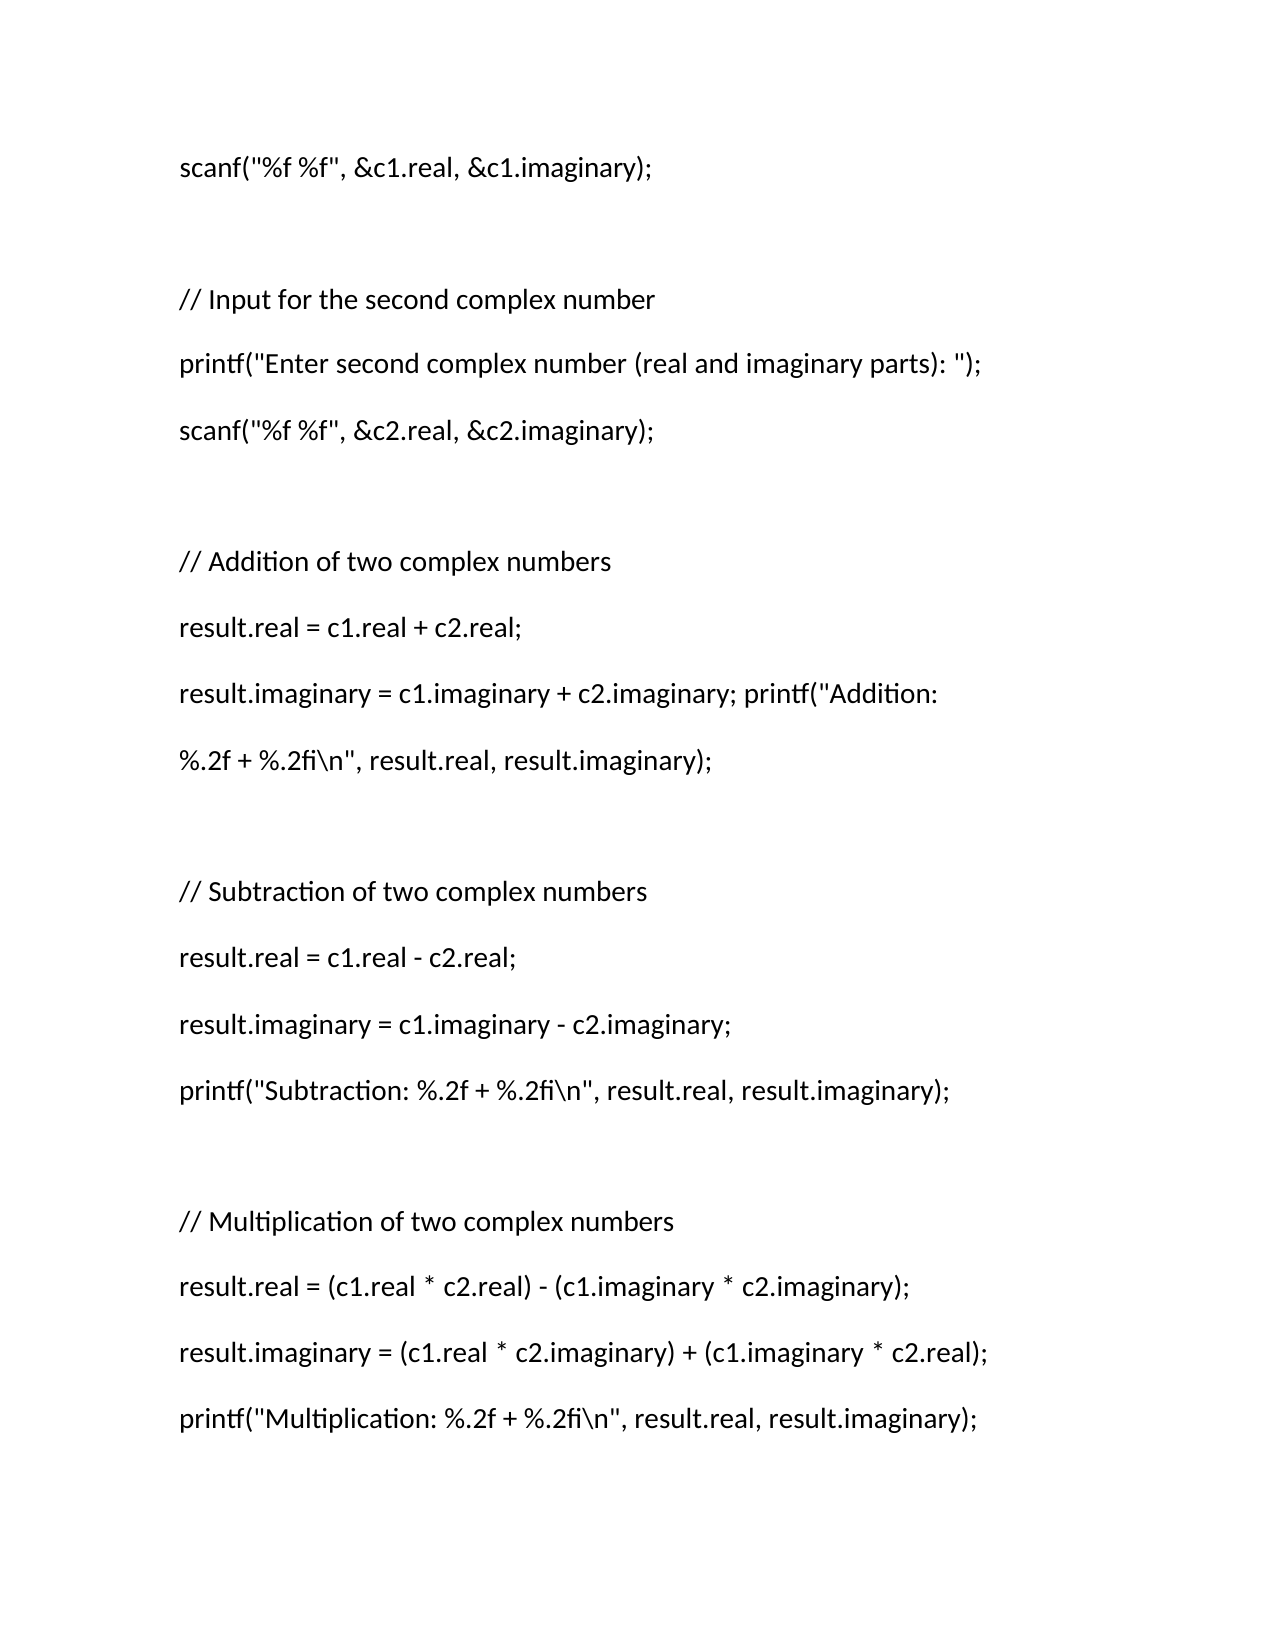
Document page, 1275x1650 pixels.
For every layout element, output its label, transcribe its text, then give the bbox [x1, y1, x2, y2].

text printf("Enter second complex number (real and imaginary parts): "); scanf("%f %f", &c2.real, &c2.imaginary); [179, 345, 1057, 447]
text result.imaginary = c1.imaginary + c2.imaginary; printf("Addition: %.2f + %.2fi\n", result.real, result.imaginary); [179, 675, 941, 777]
text result.imaginary = c1.imaginary - c2.imaginary; printf("Subtraction: %.2f + %.2fi\n", result.real, result.imaginary); [179, 1006, 966, 1108]
text // Multiplication of two complex numbers [179, 1203, 1125, 1239]
text scanf("%f %f", &c1.real, &c1.imaginary); [179, 149, 1125, 185]
text // Addition of two complex numbers result.real = c1.real + c2.real; [179, 543, 714, 645]
text // Input for the second complex number [179, 281, 1125, 316]
text // Subtraction of two complex numbers result.real = c1.real - c2.real; [179, 873, 714, 975]
text result.real = (c1.real * c2.real) - (c1.imaginary * c2.imaginary); result.imaginary = (c1.real * c2.imaginary) + (c1.imaginary * c2.real); printf("Multiplication: %.2f + %.2fi\n", result.real, result.imaginary); [179, 1268, 1057, 1436]
